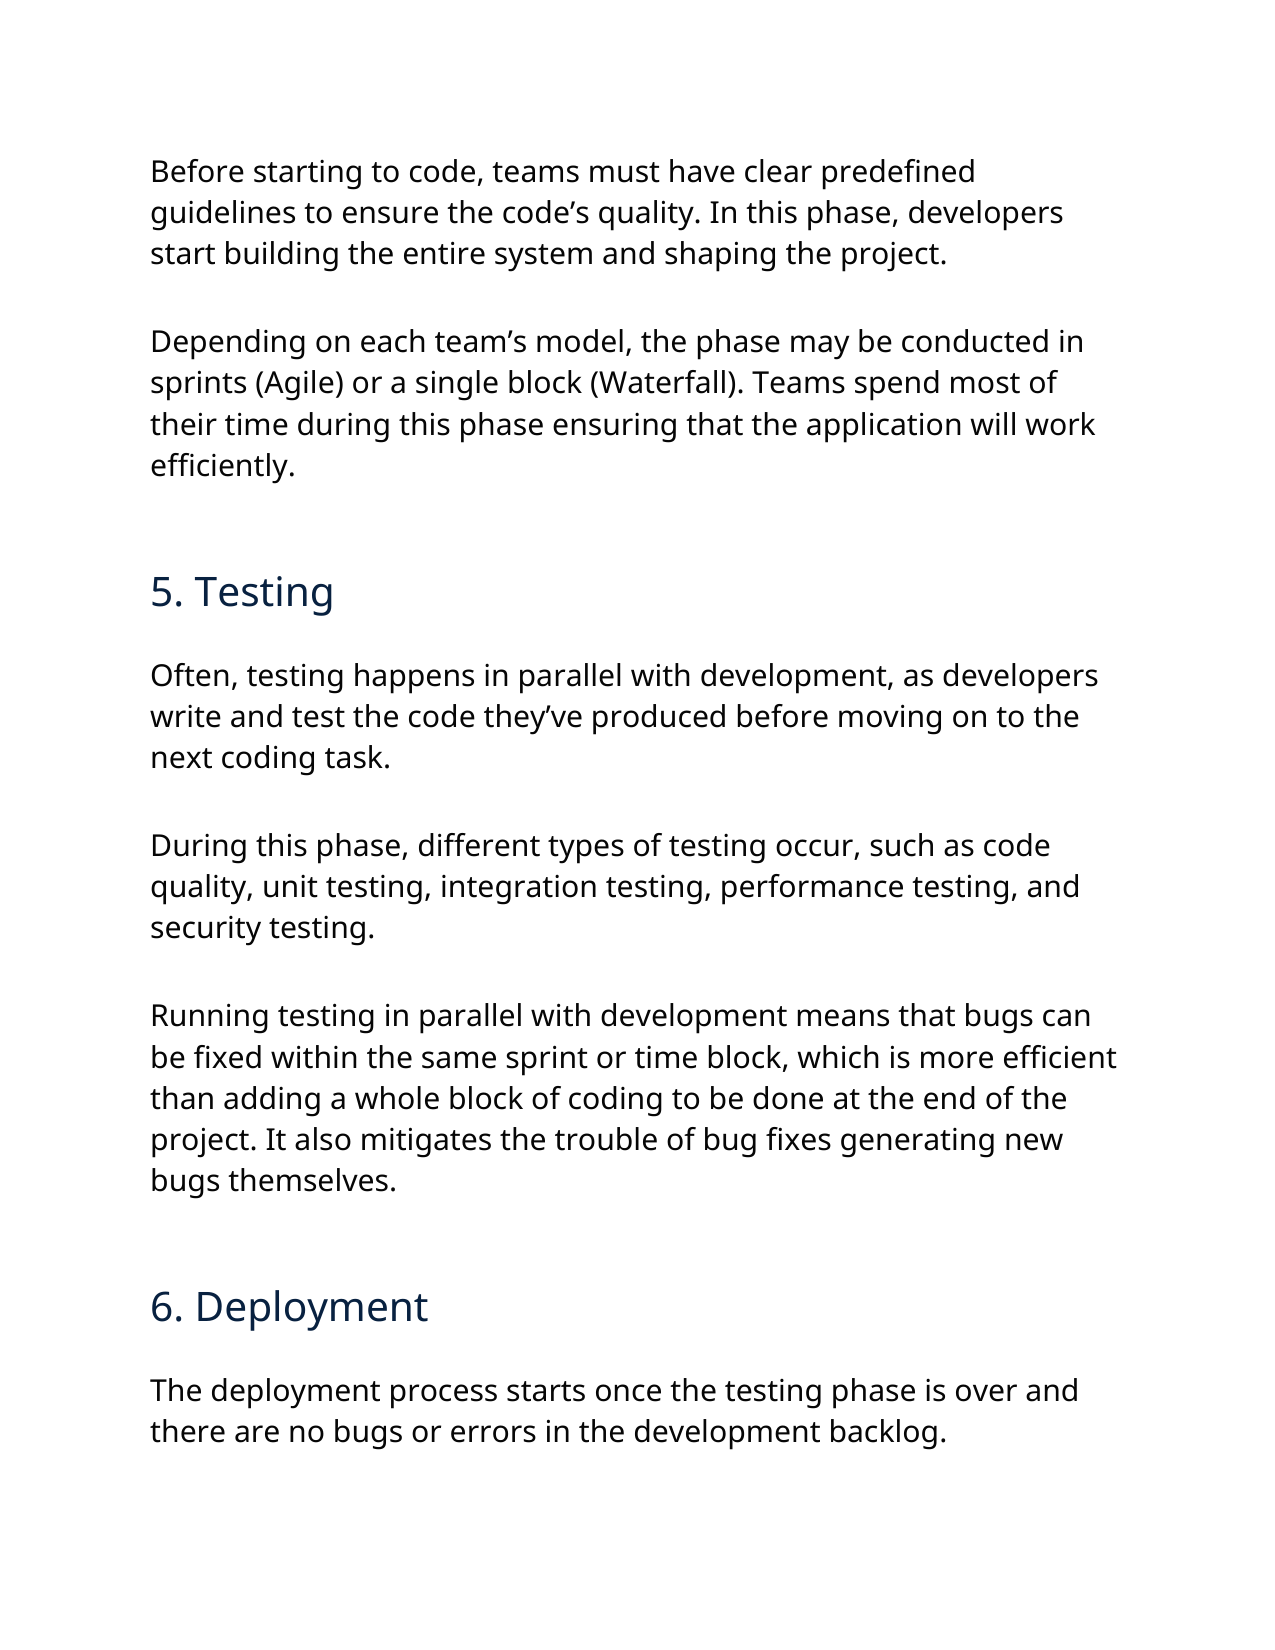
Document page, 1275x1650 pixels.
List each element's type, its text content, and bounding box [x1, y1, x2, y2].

text Running testing in parallel with development means that bugs can be fixed within the same sprint or time block, which is more efficient than adding a whole block of coding to be done at the end of the project. It also mitigates the trouble of bug fixes generating new bugs themselves. [150, 994, 1125, 1200]
text Before starting to code, teams must have clear predefined guidelines to ensure the code’s quality. In this phase, developers start building the entire system and shaping the project. [150, 150, 1125, 273]
text The deployment process starts once the testing phase is over and there are no bugs or errors in the development backlog. [150, 1369, 1125, 1452]
text Often, testing happens in parallel with development, as developers write and test the code they’ve produced before moving on to the next coding task. [150, 654, 1125, 777]
text Depending on each team’s model, the phase may be conducted in sprints (Agile) or a single block (Waterfall). Teams spend most of their time during this phase ensuring that the application will work efficiently. [150, 320, 1125, 485]
subtitle 6. Deployment [150, 1278, 1125, 1334]
text During this phase, different types of testing occur, such as code quality, unit testing, integration testing, performance testing, and security testing. [150, 824, 1125, 948]
subtitle 5. Testing [150, 563, 1125, 618]
